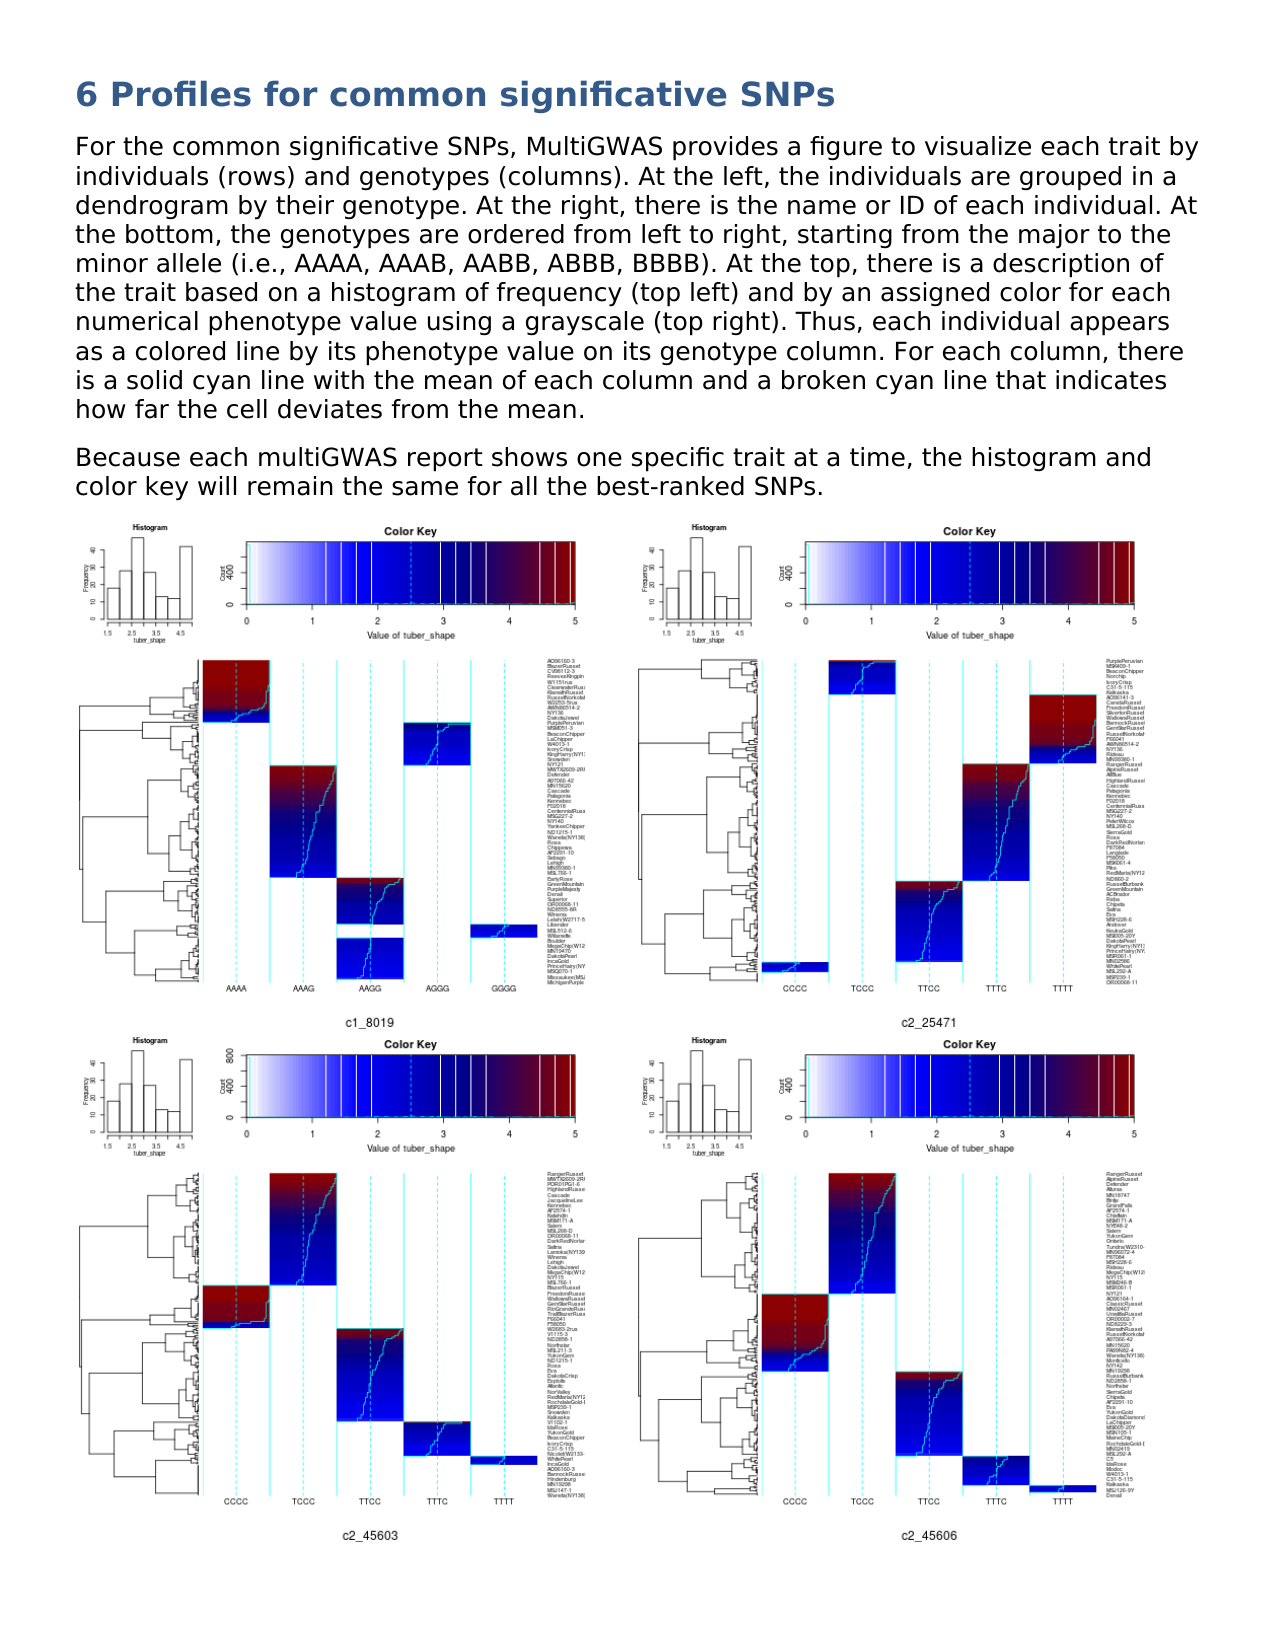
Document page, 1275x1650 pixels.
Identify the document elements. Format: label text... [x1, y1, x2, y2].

subtitle 6 Profiles for common significative SNPs [75, 75, 1200, 114]
picture [75, 520, 586, 1030]
picture [75, 1033, 586, 1544]
picture [634, 1033, 1145, 1544]
picture [634, 520, 1145, 1030]
text Because each multiGWAS report shows one specific trait at a time, the histogram and color key will remain the same for all the best-ranked SNPs. [75, 443, 1200, 501]
text For the common significative SNPs, MultiGWAS provides a figure to visualize each trait by individuals (rows) and genotypes (columns). At the left, the individuals are grouped in a dendrogram by their genotype. At the right, there is the name or ID of each individual. At the bottom, the genotypes are ordered from left to right, starting from the major to the minor allele (i.e., AAAA, AAAB, AABB, ABBB, BBBB). At the top, there is a description of the trait based on a histogram of frequency (top left) and by an assigned color for each numerical phenotype value using a grayscale (top right). Thus, each individual appears as a colored line by its phenotype value on its genotype column. For each column, there is a solid cyan line with the mean of each column and a broken cyan line that indicates how far the cell deviates from the mean. [75, 133, 1200, 424]
